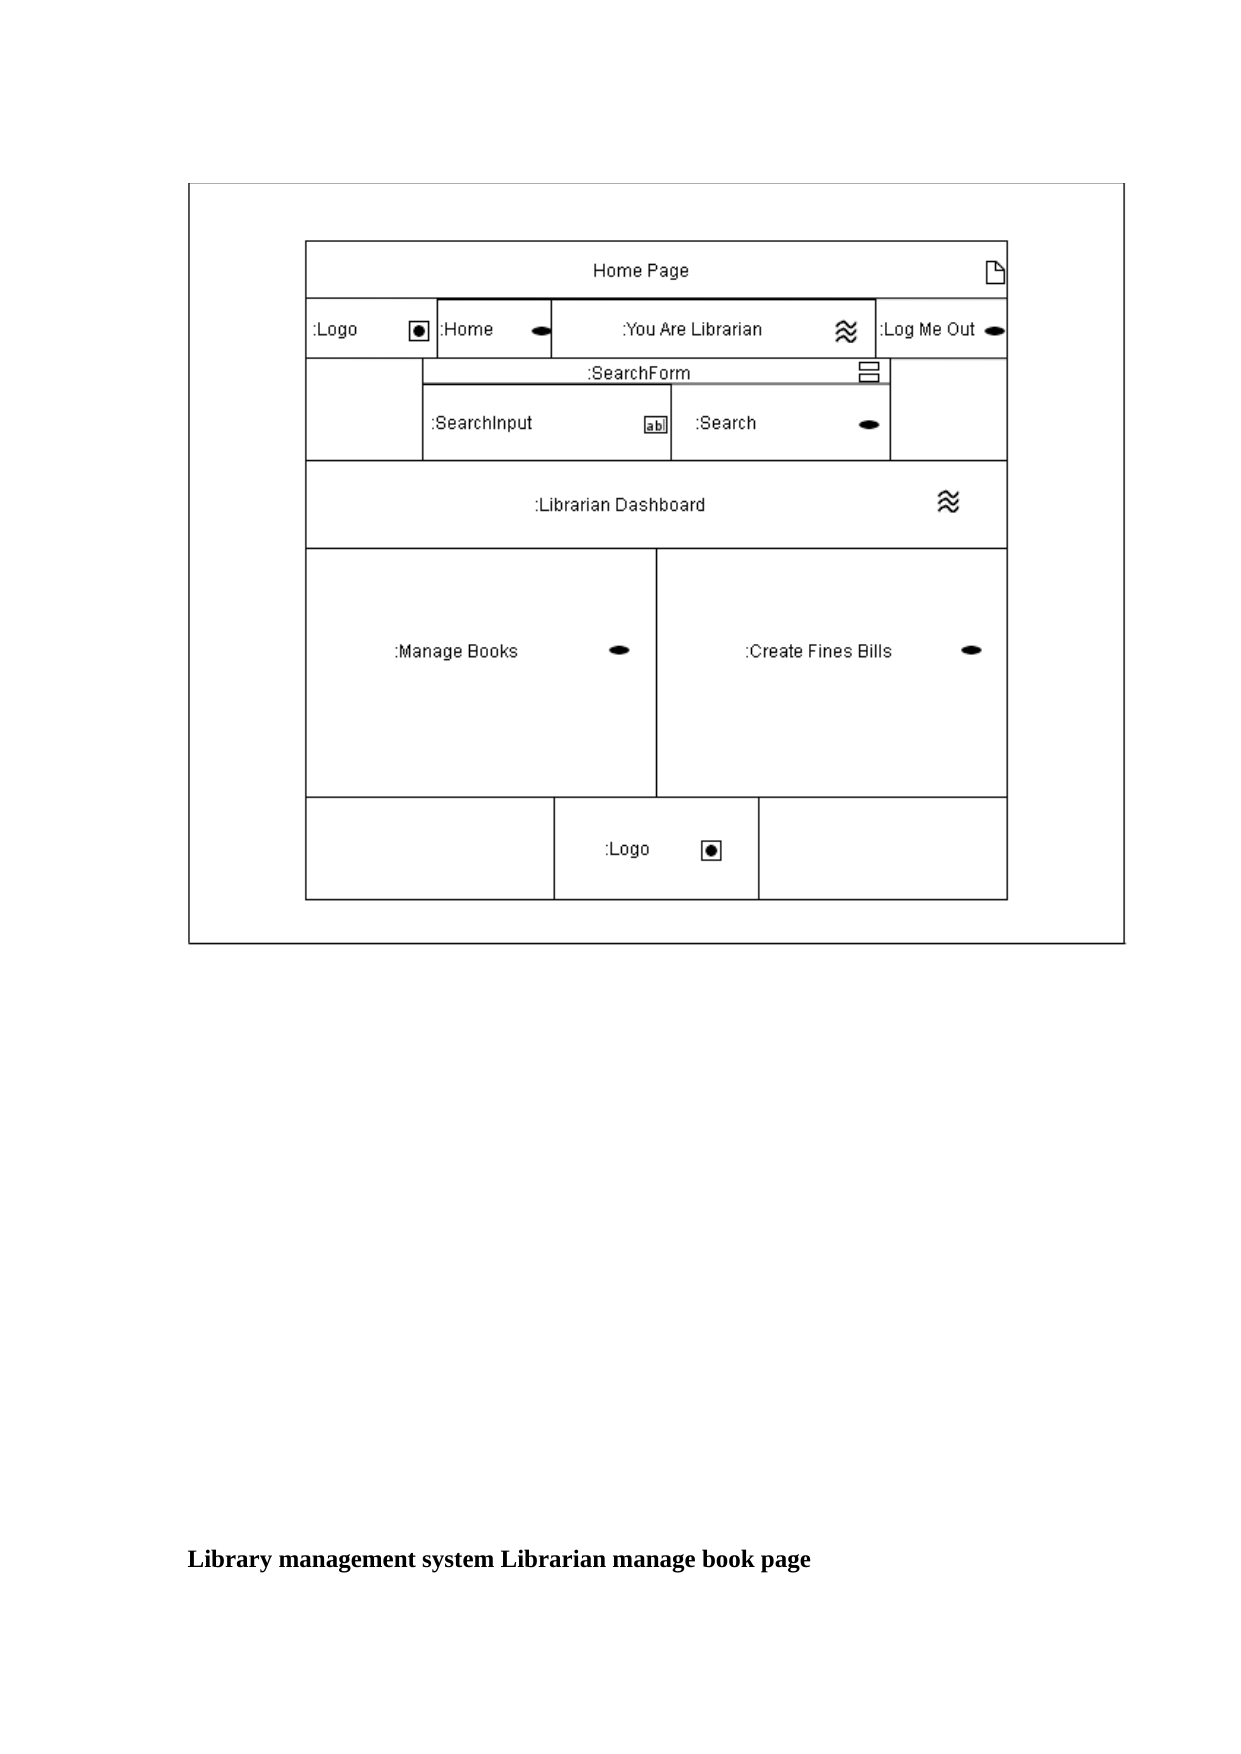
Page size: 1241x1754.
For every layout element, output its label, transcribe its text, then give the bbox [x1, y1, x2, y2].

text Library management system Librarian manage book page [187, 1544, 1090, 1572]
picture [187, 183, 1128, 946]
